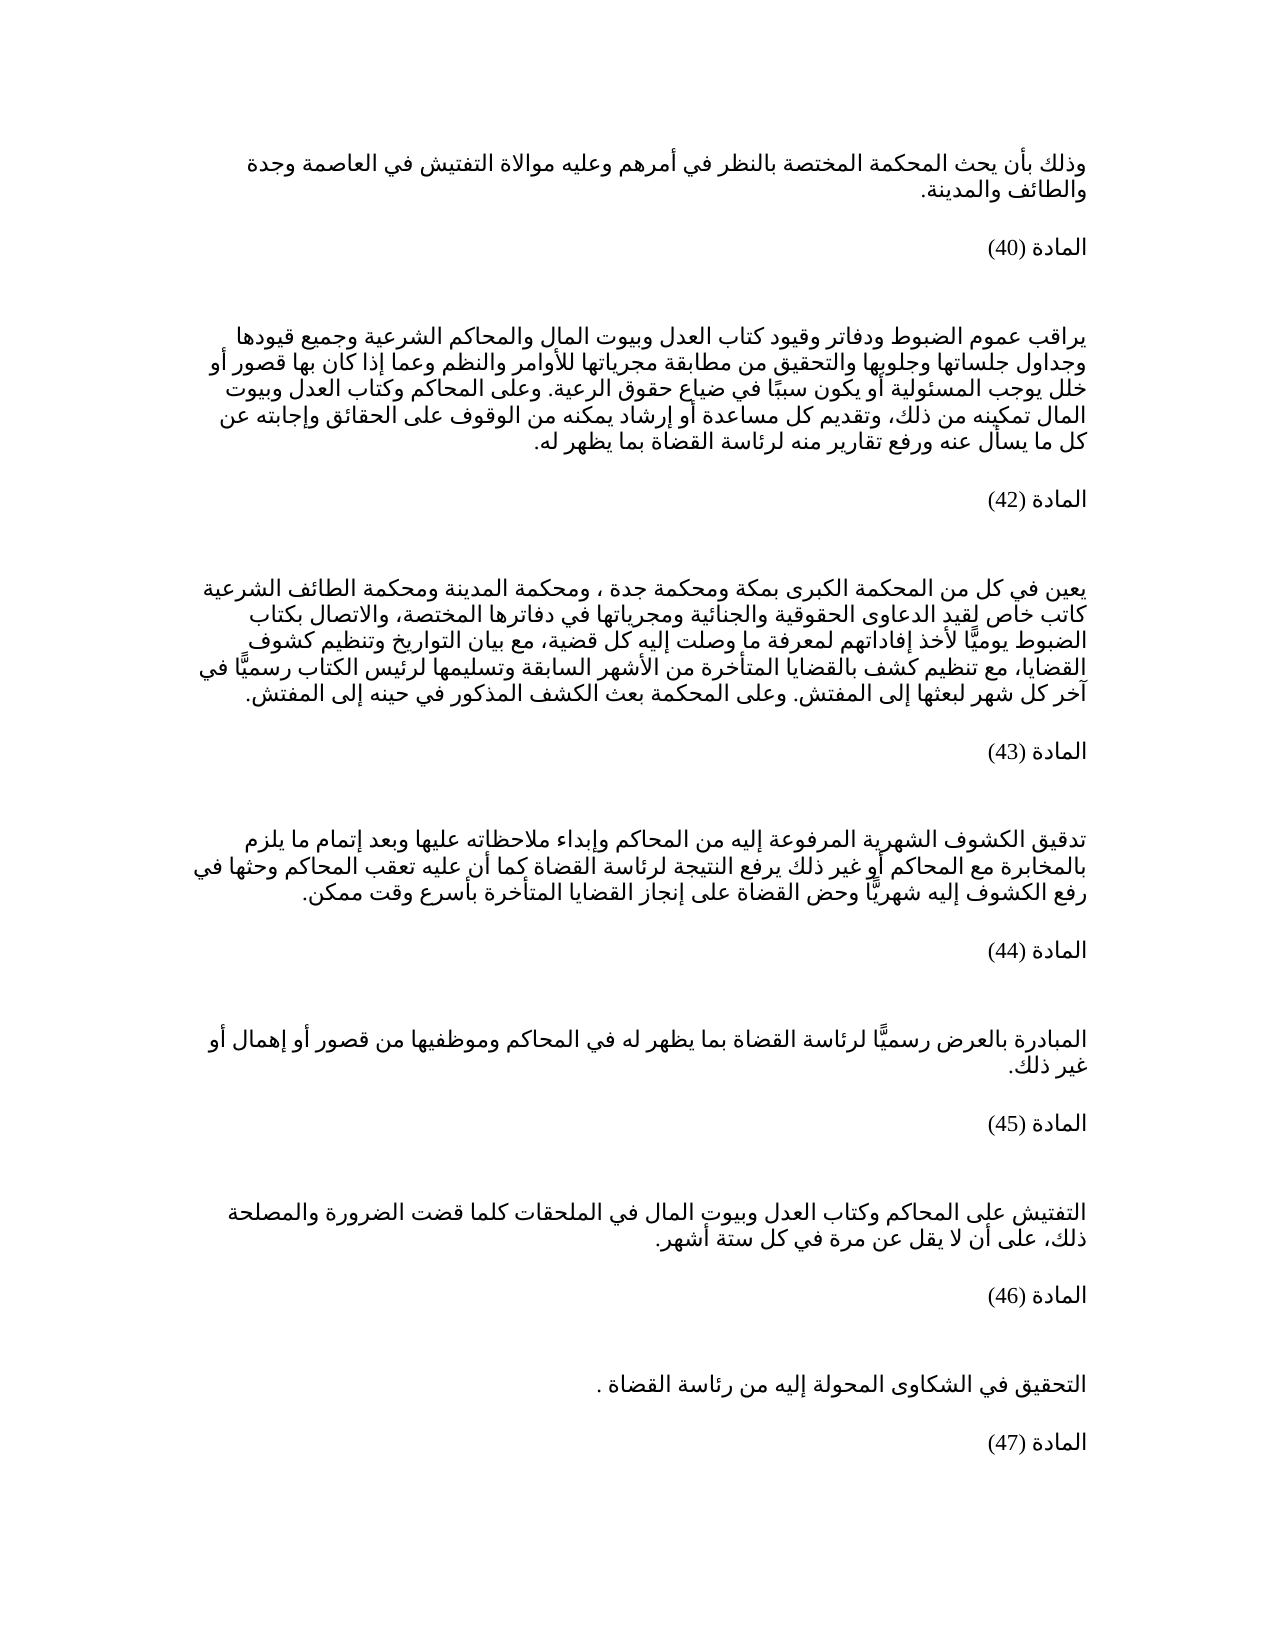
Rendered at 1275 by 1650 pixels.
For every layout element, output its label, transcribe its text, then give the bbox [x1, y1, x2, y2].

text المادة (46) [187, 1282, 1087, 1309]
text تدقيق الكشوف الشهرية المرفوعة إليه من المحاكم وإبداء ملاحظاته عليها وبعد إتمام ما يلزم بالمخابرة مع المحاكم أو غير ذلك يرفع النتيجة لرئاسة القضاة كما أن عليه تعقب المحاكم وحثها في رفع الكشوف إليه شهريًّا وحض القضاة على إنجاز القضايا المتأخرة بأسرع وقت ممكن. [187, 827, 1087, 906]
text المادة (43) [187, 738, 1087, 764]
text المبادرة بالعرض رسميًّا لرئاسة القضاة بما يظهر له في المحاكم وموظفيها من قصور أو إهمال أو غير ذلك. [187, 1026, 1087, 1078]
text التفتيش على المحاكم وكتاب العدل وبيوت المال في الملحقات كلما قضت الضرورة والمصلحة ذلك، على أن لا يقل عن مرة في كل ستة أشهر. [187, 1198, 1087, 1251]
text المادة (40) [187, 234, 1087, 260]
text المادة (44) [187, 937, 1087, 963]
text يعين في كل من المحكمة الكبرى بمكة ومحكمة جدة ، ومحكمة المدينة ومحكمة الطائف الشرعية كاتب خاص لقيد الدعاوى الحقوقية والجنائية ومجرياتها في دفاترها المختصة، والاتصال بكتاب الضبوط يوميًّا لأخذ إفاداتهم لمعرفة ما وصلت إليه كل قضية، مع بيان التواريخ وتنظيم كشوف القضايا، مع تنظيم كشف بالقضايا المتأخرة من الأشهر السابقة وتسليمها لرئيس الكتاب رسميًّا في آخر كل شهر لبعثها إلى المفتش. وعلى المحكمة بعث الكشف المذكور في حينه إلى المفتش. [187, 575, 1087, 706]
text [187, 150, 1087, 203]
text المادة (47) [187, 1429, 1087, 1455]
text التحقيق في الشكاوى المحولة إليه من رئاسة القضاة . [187, 1371, 1087, 1398]
text المادة (42) [187, 486, 1087, 512]
text المادة (45) [187, 1110, 1087, 1136]
text يراقب عموم الضبوط ودفاتر وقيود كتاب العدل وبيوت المال والمحاكم الشرعية وجميع قيودها وجداول جلساتها وجلوبها والتحقيق من مطابقة مجرياتها للأوامر والنظم وعما إذا كان بها قصور أو خلل يوجب المسئولية أو يكون سببًا في ضياع حقوق الرعية. وعلى المحاكم وكتاب العدل وبيوت المال تمكينه من ذلك، وتقديم كل مساعدة أو إرشاد يمكنه من الوقوف على الحقائق وإجابته عن كل ما يسأل عنه ورفع تقارير منه لرئاسة القضاة بما يظهر له. [187, 323, 1087, 454]
